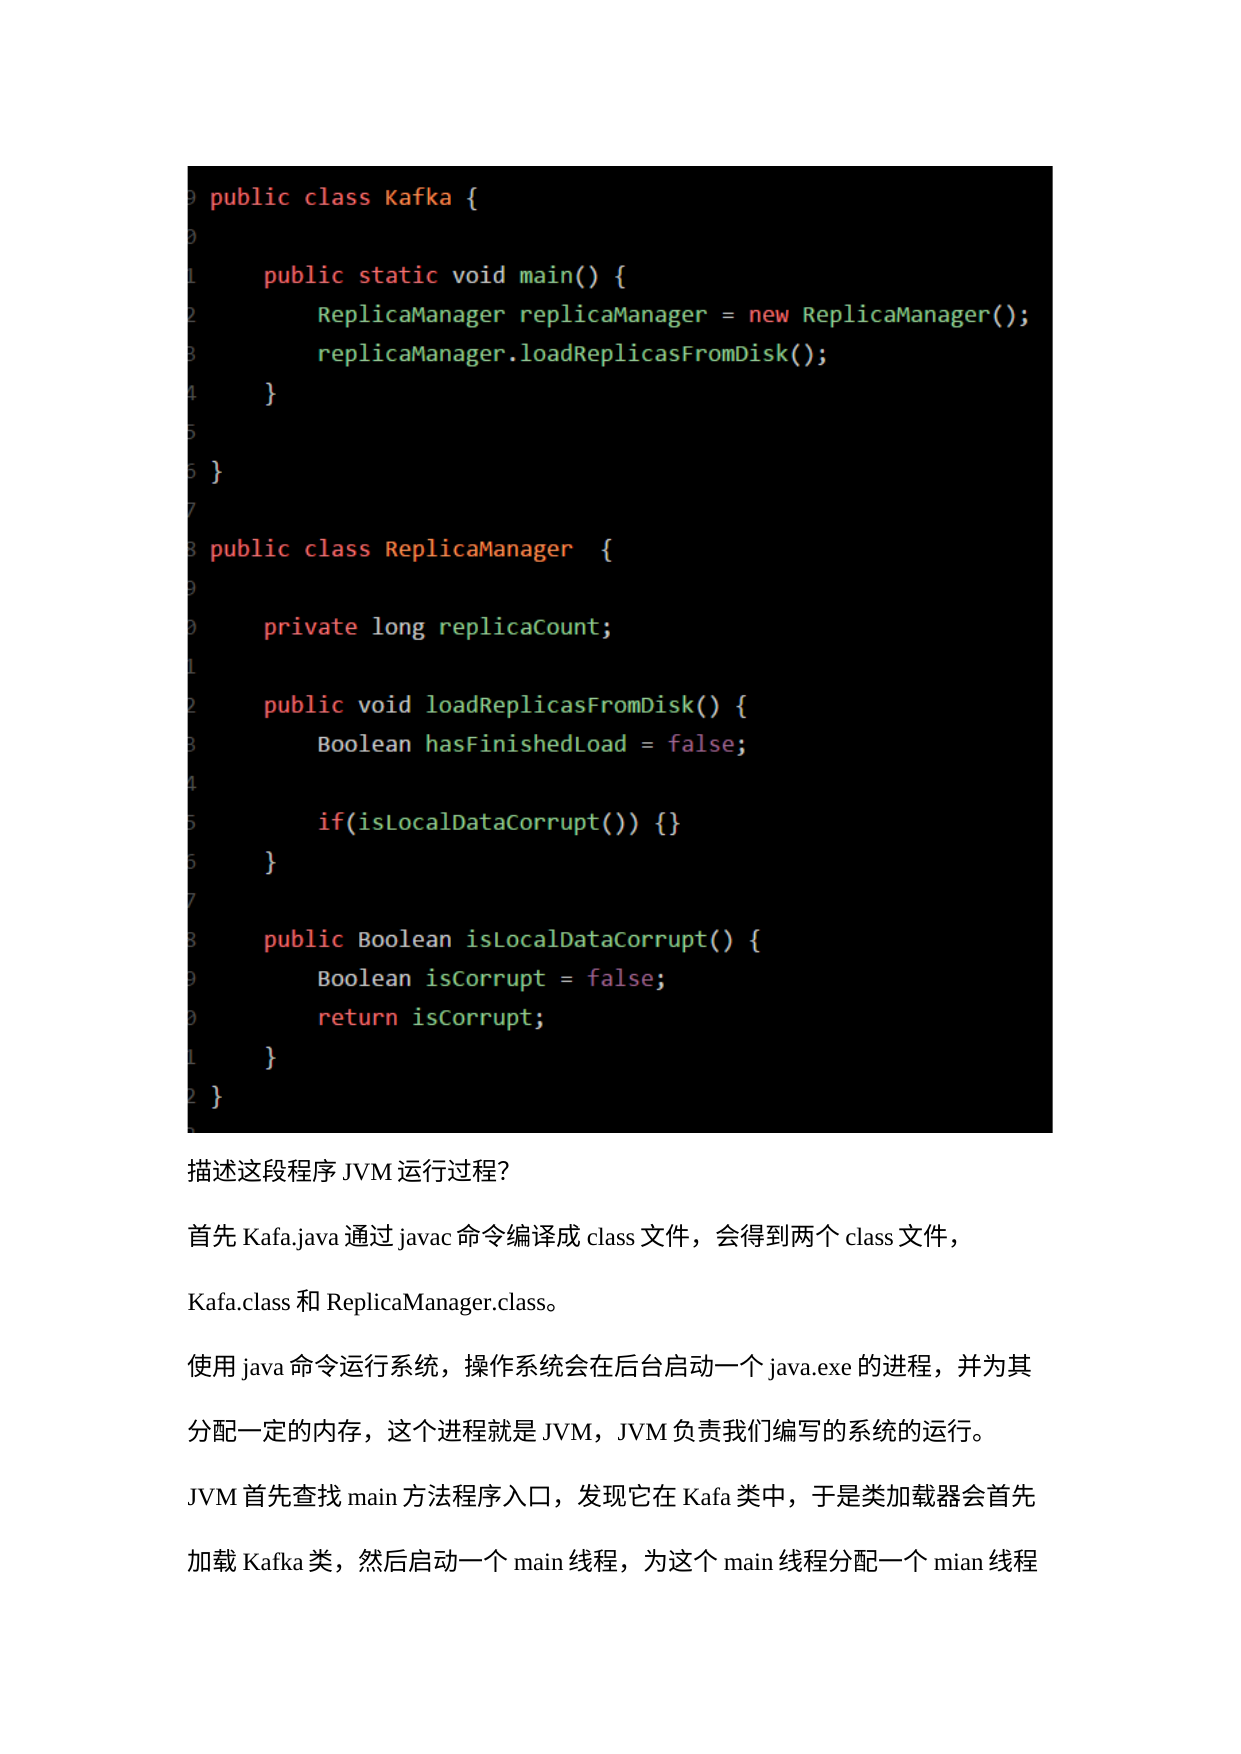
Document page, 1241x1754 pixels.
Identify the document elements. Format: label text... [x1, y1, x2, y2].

text 描述这段程序JVM运行过程？ [187, 1137, 1053, 1202]
picture [187, 166, 1053, 1133]
text 首先Kafa.java通过javac命令编译成class文件，会得到两个class文件，Kafa.class和ReplicaManager.class。 [187, 1202, 1053, 1332]
text 使用java命令运行系统，操作系统会在后台启动一个java.exe的进程，并为其分配一定的内存，这个进程就是JVM，JVM负责我们编写的系统的运行。 [187, 1332, 1053, 1462]
